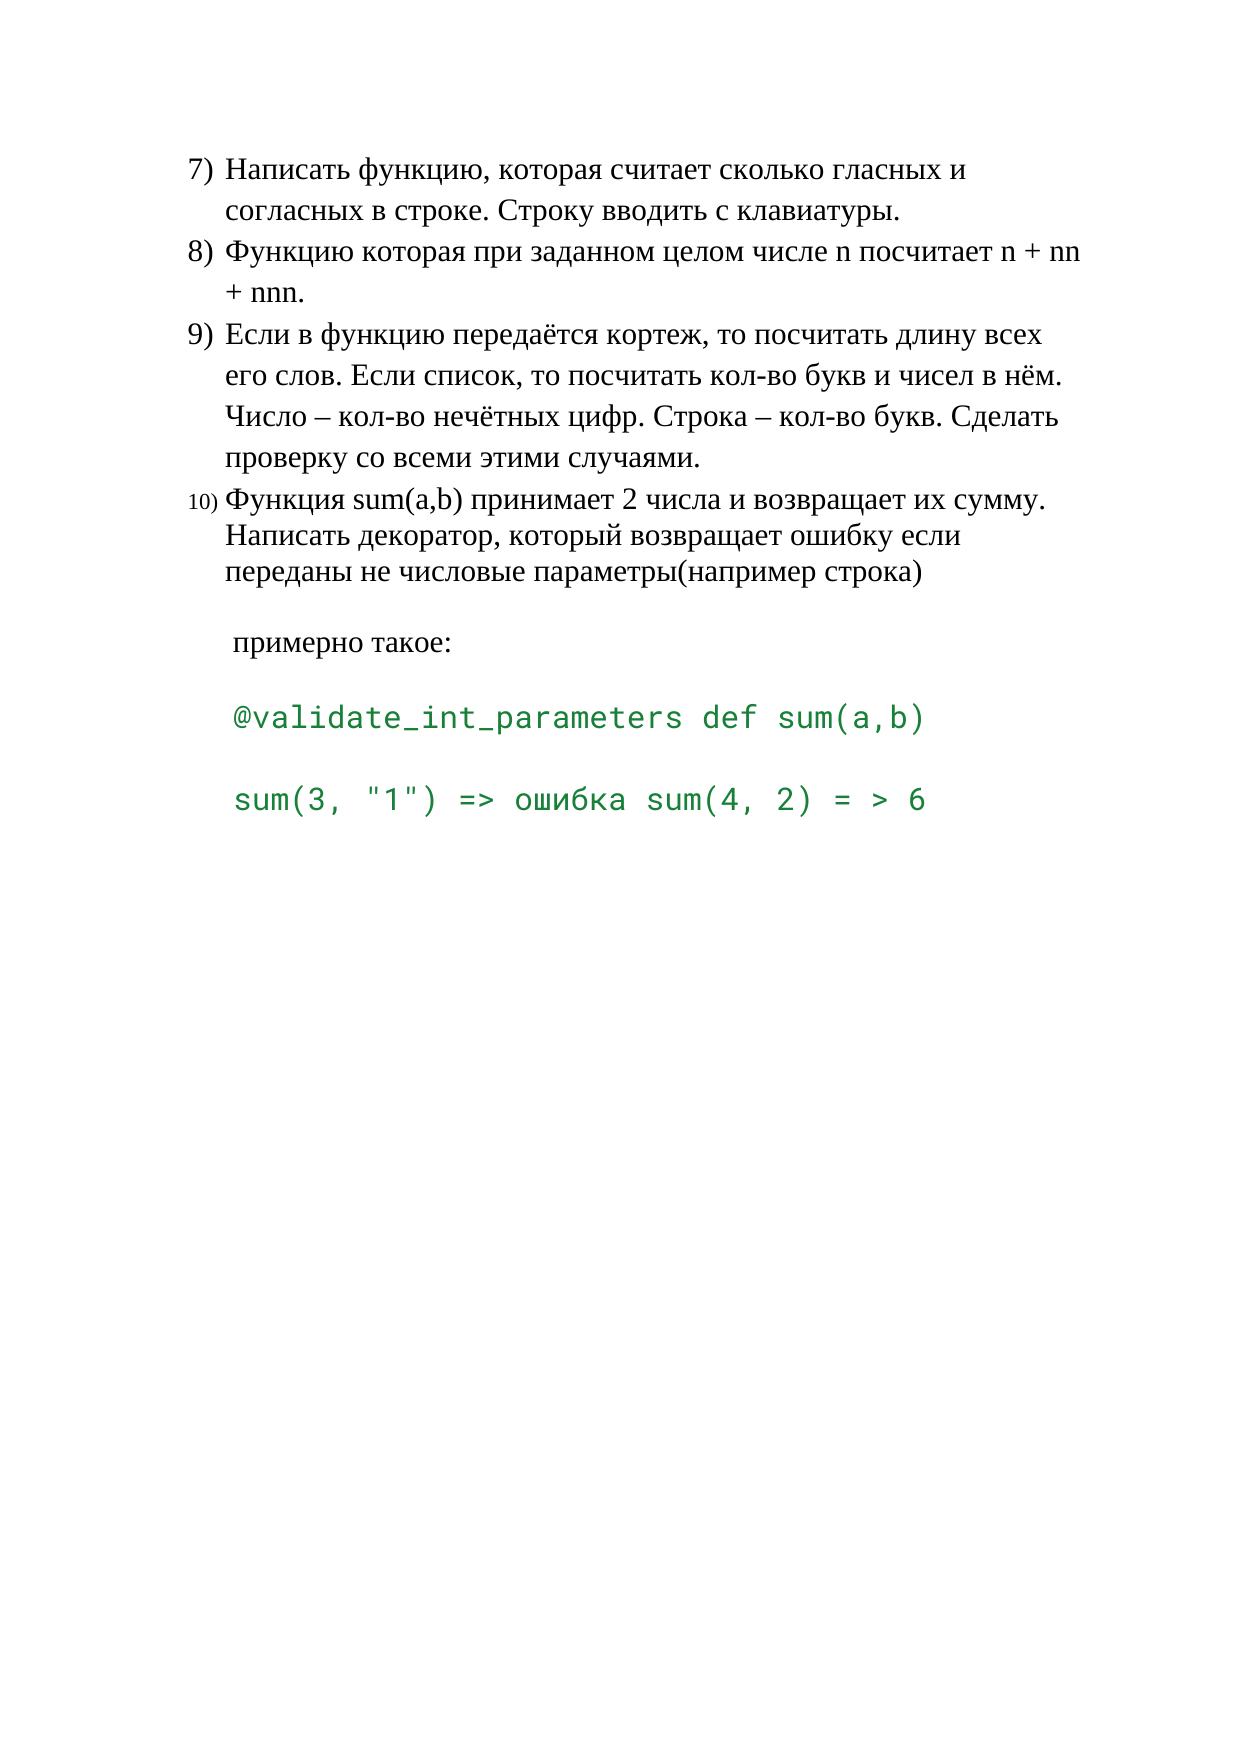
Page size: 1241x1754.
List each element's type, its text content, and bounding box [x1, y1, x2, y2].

list Функцию которая при заданном целом числе n посчитает n + nn + nnn. [187, 232, 1090, 310]
list Написать функцию, которая считает сколько гласных и согласных в строке. Строку вводить с клавиатуры. [187, 150, 1090, 227]
list Функция sum(a,b) принимает 2 числа и возвращает их сумму. Написать декоратор, который возвращает ошибку если переданы не числовые параметры(например строка) примерно такое: @validate_int_parameters def sum(a,b) sum(3, "1") => ошибка sum(4, 2) = > 6 [187, 480, 1090, 846]
list Если в функцию передаётся кортеж, то посчитать длину всех его слов. Если список, то посчитать кол-во букв и чисел в нём. Число – кол-во нечётных цифр. Строка – кол-во букв. Сделать проверку со всеми этими случаями. [187, 315, 1090, 475]
